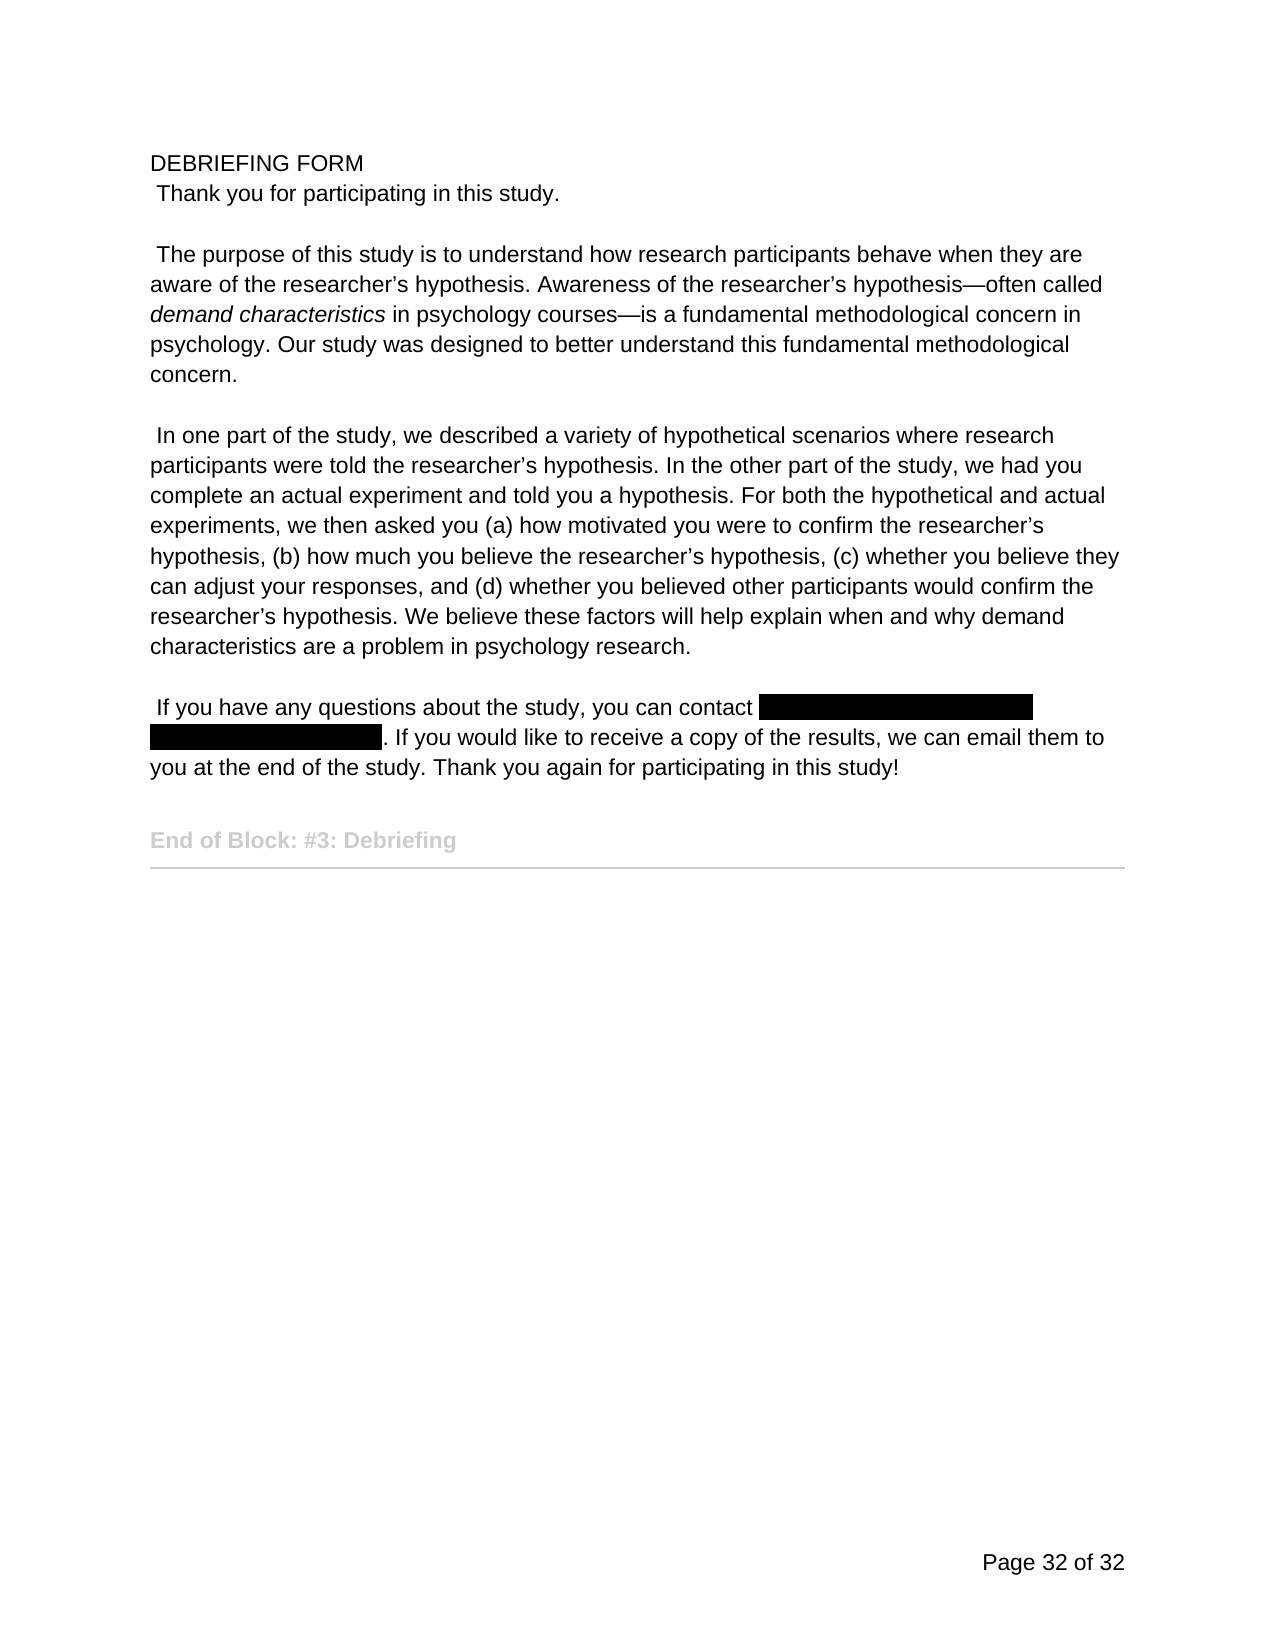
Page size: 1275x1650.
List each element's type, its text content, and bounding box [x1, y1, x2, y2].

text End of Block: #3: Debriefing [150, 827, 1125, 853]
text DEBRIEFING FORM Thank you for participating in this study. The purpose of this study is to understand how research participants behave when they are aware of the researcher’s hypothesis. Awareness of the researcher’s hypothesis—often called demand characteristics in psychology courses—is a fundamental methodological concern in psychology. Our study was designed to better understand this fundamental methodological concern. In one part of the study, we described a variety of hypothetical scenarios where research participants were told the researcher’s hypothesis. In the other part of the study, we had you complete an actual experiment and told you a hypothesis. For both the hypothetical and actual experiments, we then asked you (a) how motivated you were to confirm the researcher’s hypothesis, (b) how much you believe the researcher’s hypothesis, (c) whether you believe they can adjust your responses, and (d) whether you believed other participants would confirm the researcher’s hypothesis. We believe these factors will help explain when and why demand characteristics are a problem in psychology research. If you have any questions about the study, you can contact Professor Michael Frank at mcfrank@stanford.edu. If you would like to receive a copy of the results, we can email them to you at the end of the study. Thank you again for participating in this study! [150, 150, 1125, 781]
